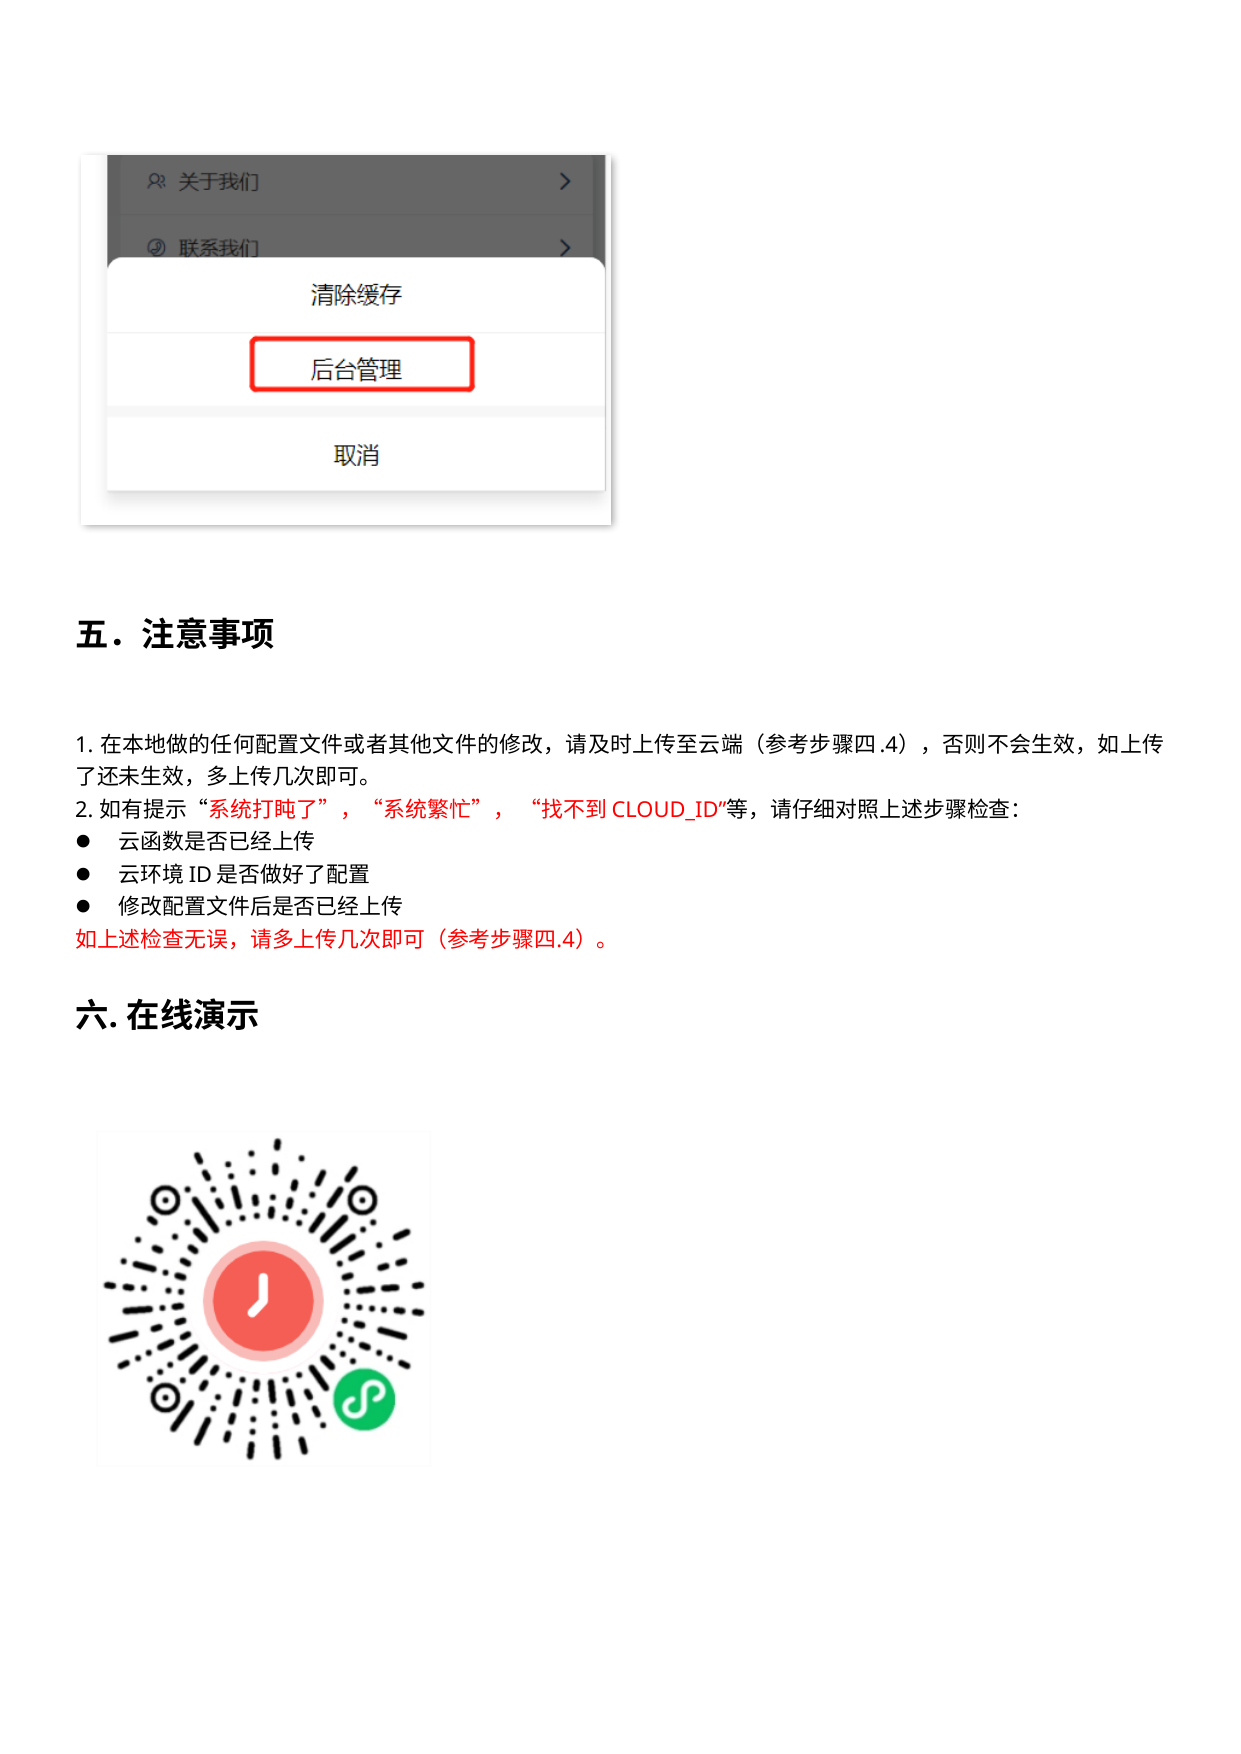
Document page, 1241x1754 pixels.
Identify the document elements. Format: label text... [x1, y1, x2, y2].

subtitle 六. 在线演示 [75, 981, 1165, 1046]
subtitle 五．注意事项 [75, 599, 1165, 664]
picture [75, 1108, 435, 1492]
list 云环境ID是否做好了配置 [75, 856, 1165, 889]
list 修改配置文件后是否已经上传 [75, 889, 1165, 921]
text 如上述检查无误，请多上传几次即可（参考步骤四.4）。 [75, 921, 1165, 954]
text 1. 在本地做的任何配置文件或者其他文件的修改，请及时上传至云端（参考步骤四.4），否则不会生效，如上传了还未生效，多上传几次即可。 [75, 726, 1165, 791]
list 云函数是否已经上传 [75, 824, 1165, 856]
text 2. 如有提示“系统打盹了”，“系统繁忙”， “找不到CLOUD_ID”等，请仔细对照上述步骤检查： [75, 791, 1165, 824]
picture [81, 155, 611, 525]
